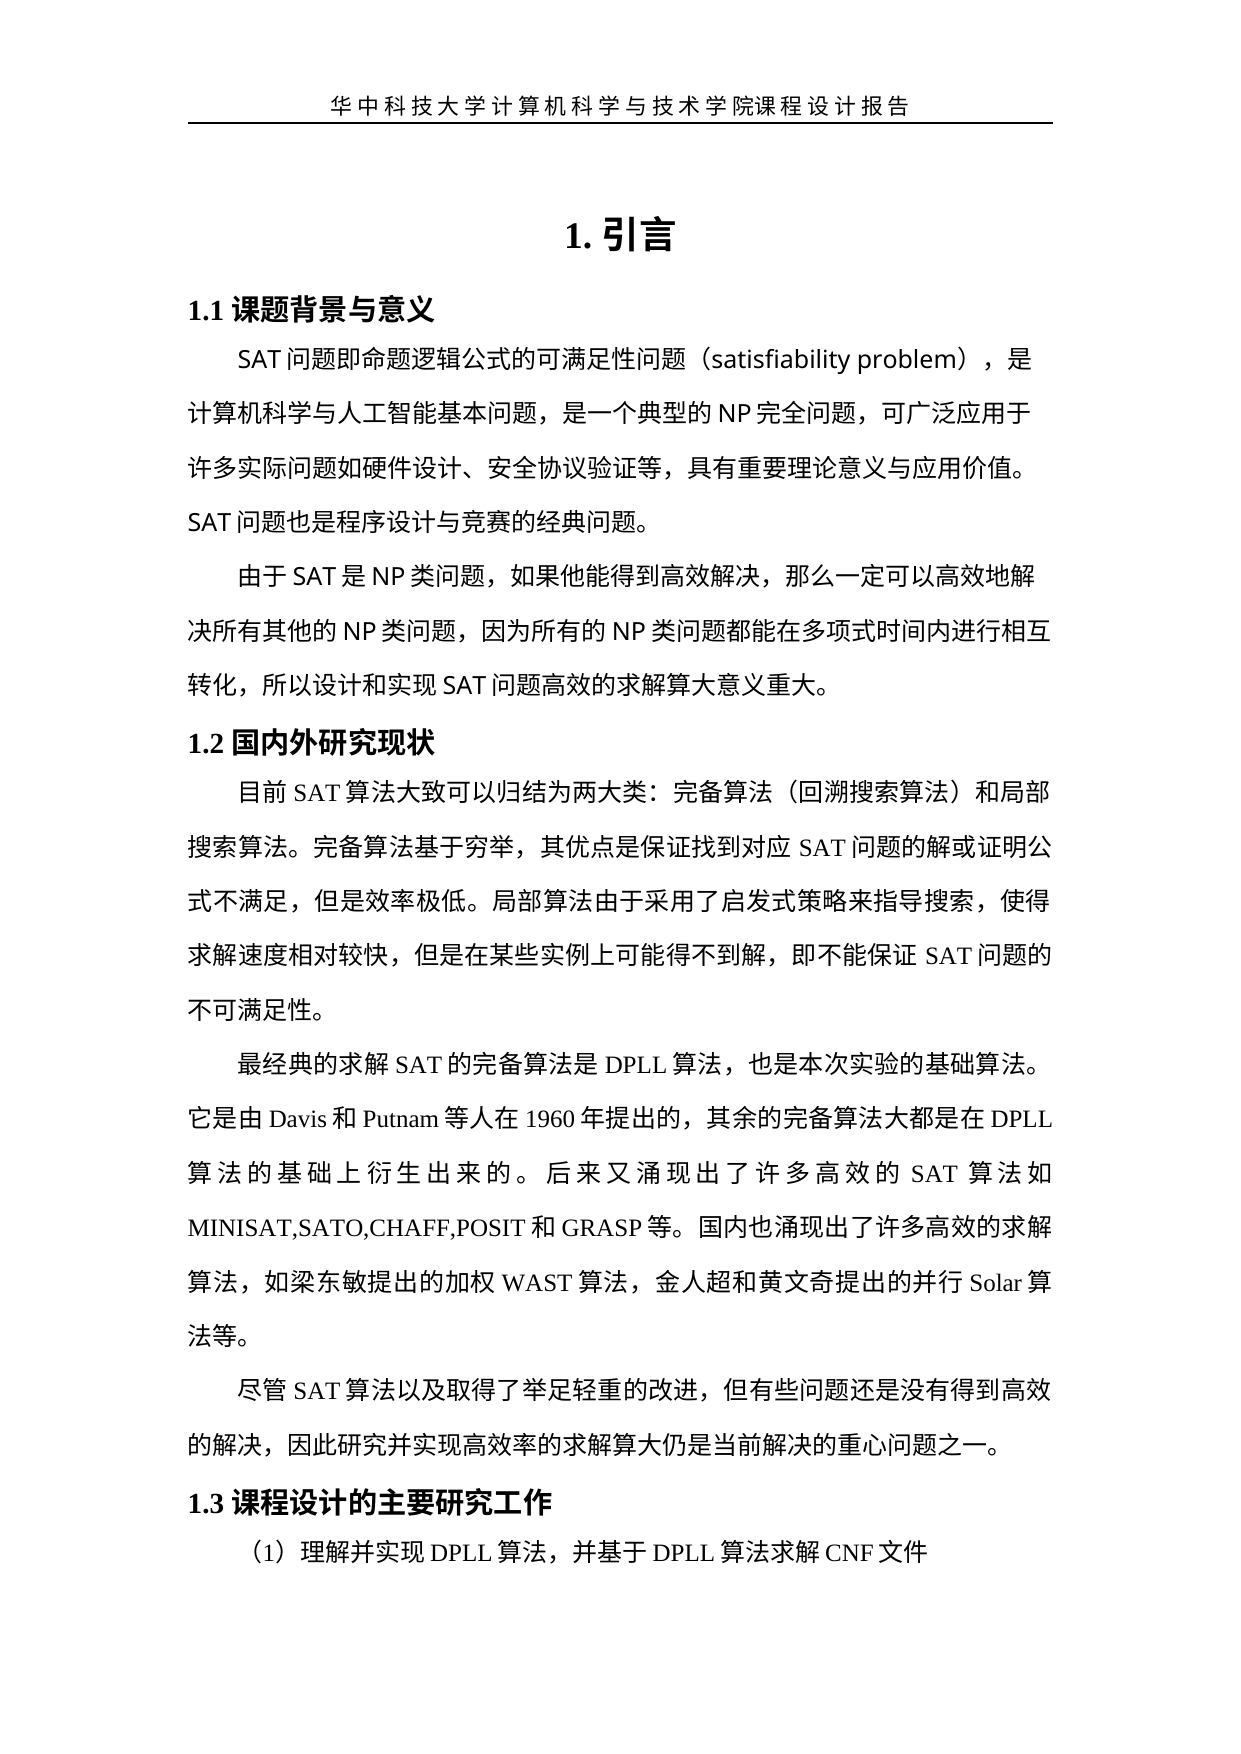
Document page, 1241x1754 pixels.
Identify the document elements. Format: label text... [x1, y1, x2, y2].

list 引言 [187, 205, 1053, 259]
text 由于SAT是NP类问题，如果他能得到高效解决，那么一定可以高效地解决所有其他的NP类问题，因为所有的NP类问题都能在多项式时间内进行相互转化，所以设计和实现SAT问题高效的求解算大意义重大。 [187, 557, 1053, 702]
list 课程设计的主要研究工作 [187, 1479, 1053, 1522]
text 尽管SAT算法以及取得了举足轻重的改进，但有些问题还是没有得到高效的解决，因此研究并实现高效率的求解算大仍是当前解决的重心问题之一。 [187, 1371, 1053, 1461]
text 目前SAT算法大致可以归结为两大类：完备算法（回溯搜索算法）和局部搜索算法。完备算法基于穷举，其优点是保证找到对应SAT问题的解或证明公式不满足，但是效率极低。局部算法由于采用了启发式策略来指导搜索，使得求解速度相对较快，但是在某些实例上可能得不到解，即不能保证SAT问题的不可满足性。 [187, 773, 1053, 1026]
list 理解并实现DPLL算法，并基于DPLL算法求解CNF文件 [237, 1532, 1053, 1569]
list 课题背景与意义 [187, 286, 1053, 329]
list 国内外研究现状 [187, 720, 1053, 762]
text SAT问题即命题逻辑公式的可满足性问题（satisfiability problem），是计算机科学与人工智能基本问题，是一个典型的NP完全问题，可广泛应用于许多实际问题如硬件设计、安全协议验证等，具有重要理论意义与应用价值。SAT问题也是程序设计与竞赛的经典问题。 [187, 339, 1053, 539]
text 最经典的求解SAT的完备算法是DPLL算法，也是本次实验的基础算法。它是由Davis和Putnam等人在1960年提出的，其余的完备算法大都是在DPLL算法的基础上衍生出来的。后来又涌现出了许多高效的SAT算法如MINISAT,SATO,CHAFF,POSIT和GRASP等。国内也涌现出了许多高效的求解算法，如梁东敏提出的加权WAST算法，金人超和黄文奇提出的并行Solar算法等。 [187, 1044, 1053, 1353]
